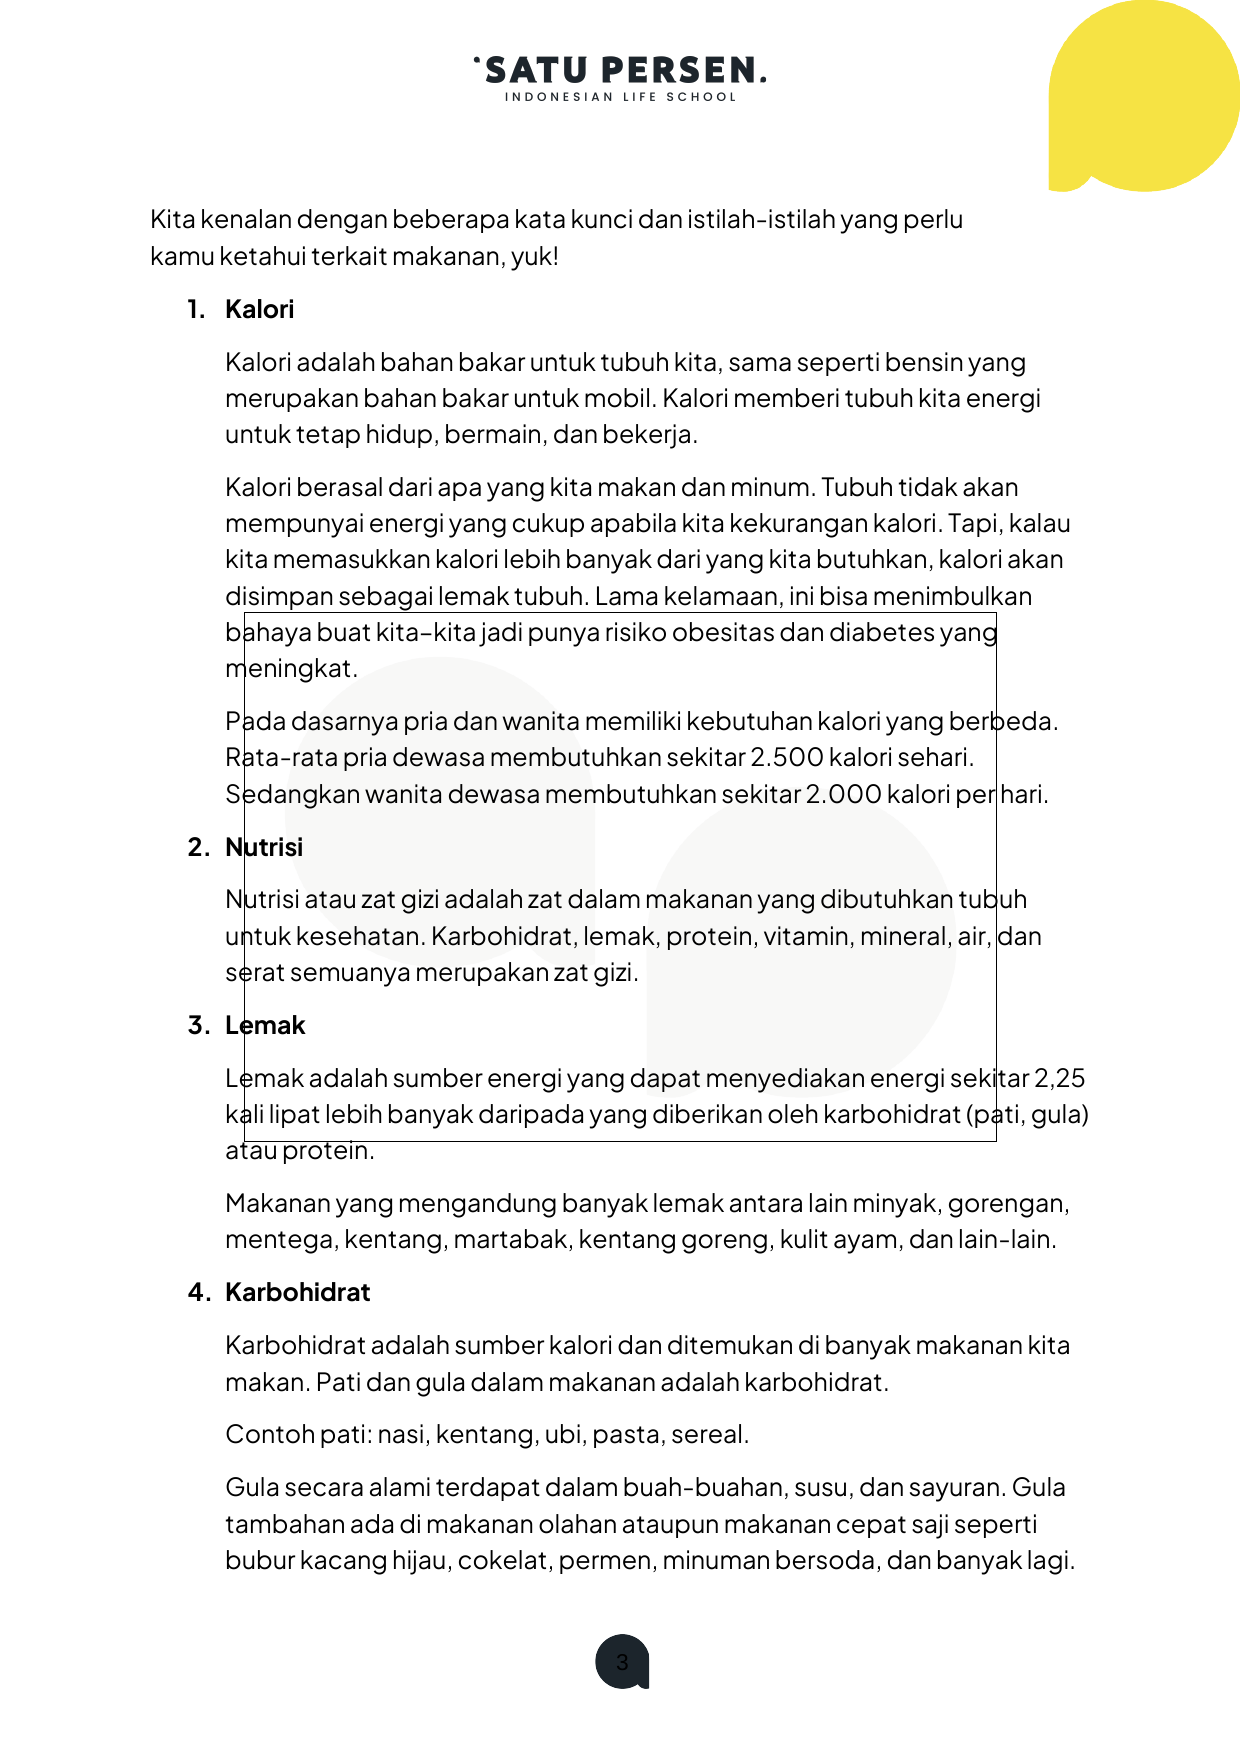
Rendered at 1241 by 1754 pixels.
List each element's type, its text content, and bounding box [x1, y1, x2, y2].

text Nutrisi atau zat gizi adalah zat dalam makanan yang dibutuhkan tubuh untuk kesehatan. Karbohidrat, lemak, protein, vitamin, mineral, air, dan serat semuanya merupakan zat gizi. [225, 883, 1090, 987]
text Lemak adalah sumber energi yang dapat menyediakan energi sekitar 2,25 kali lipat lebih banyak daripada yang diberikan oleh karbohidrat (pati, gula) atau protein. [225, 1061, 1090, 1165]
list Nutrisi [187, 830, 1090, 862]
text Gula secara alami terdapat dalam buah-buahan, susu, dan sayuran. Gula tambahan ada di makanan olahan ataupun makanan cepat saji seperti bubur kacang hijau, cokelat, permen, minuman bersoda, dan banyak lagi. [225, 1471, 1090, 1575]
list Kalori [187, 292, 1090, 324]
picture [1048, 0, 1240, 192]
text Contoh pati: nasi, kentang, ubi, pasta, sereal. [225, 1418, 1090, 1449]
picture [473, 56, 767, 101]
text Kalori berasal dari apa yang kita makan dan minum. Tubuh tidak akan mempunyai energi yang cukup apabila kita kekurangan kalori. Tapi, kalau kita memasukkan kalori lebih banyak dari yang kita butuhkan, kalori akan disimpan sebagai lemak tubuh. Lama kelamaan, ini bisa menimbulkan bahaya buat kita–kita jadi punya risiko obesitas dan diabetes yang meningkat. [225, 470, 1090, 683]
list Karbohidrat [187, 1276, 1090, 1307]
text Pada dasarnya pria dan wanita memiliki kebutuhan kalori yang berbeda. Rata-rata pria dewasa membutuhkan sekitar 2.500 kalori sehari. Sedangkan wanita dewasa membutuhkan sekitar 2.000 kalori per hari. [225, 704, 1090, 809]
text Kita kenalan dengan beberapa kata kunci dan istilah-istilah yang perlu kamu ketahui terkait makanan, yuk! [150, 203, 1090, 271]
text Makanan yang mengandung banyak lemak antara lain minyak, gorengan, mentega, kentang, martabak, kentang goreng, kulit ayam, dan lain-lain. [225, 1187, 1090, 1254]
text Kalori adalah bahan bakar untuk tubuh kita, sama seperti bensin yang merupakan bahan bakar untuk mobil. Kalori memberi tubuh kita energi untuk tetap hidup, bermain, dan bekerja. [225, 345, 1090, 449]
picture [595, 1634, 650, 1689]
list Lemak [187, 1008, 1090, 1040]
text Karbohidrat adalah sumber kalori dan ditemukan di banyak makanan kita makan. Pati dan gula dalam makanan adalah karbohidrat. [225, 1329, 1090, 1397]
